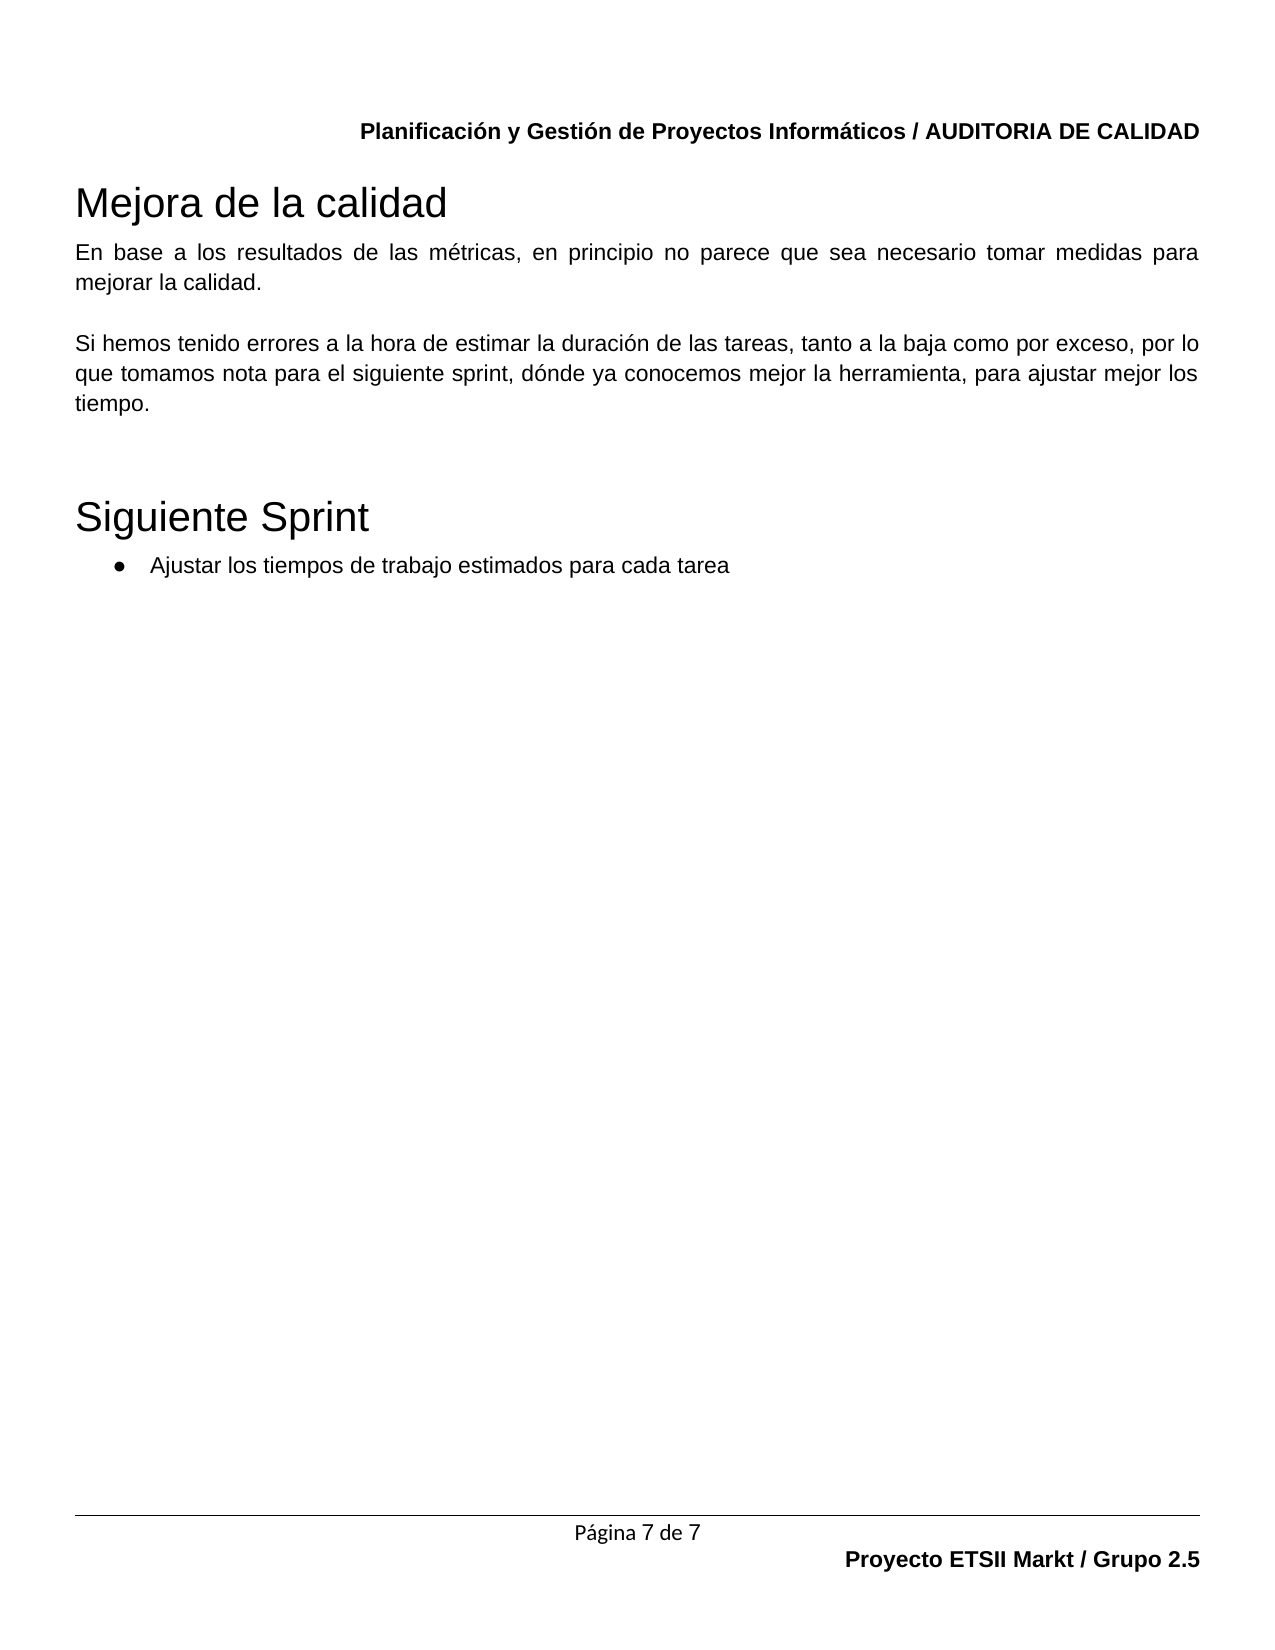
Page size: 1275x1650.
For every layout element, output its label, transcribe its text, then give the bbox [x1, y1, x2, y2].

list Ajustar los tiempos de trabajo estimados para cada tarea [112, 552, 1200, 579]
text Si hemos tenido errores a la hora de estimar la duración de las tareas, tanto a la baja como por exceso, por lo que tomamos nota para el siguiente sprint, dónde ya conocemos mejor la herramienta, para ajustar mejor los tiempo. [75, 329, 1200, 416]
text En base a los resultados de las métricas, en principio no parece que sea necesario tomar medidas para mejorar la calidad. [75, 239, 1200, 295]
subtitle Siguiente Sprint [75, 492, 1200, 540]
subtitle Mejora de la calidad [75, 178, 1200, 226]
